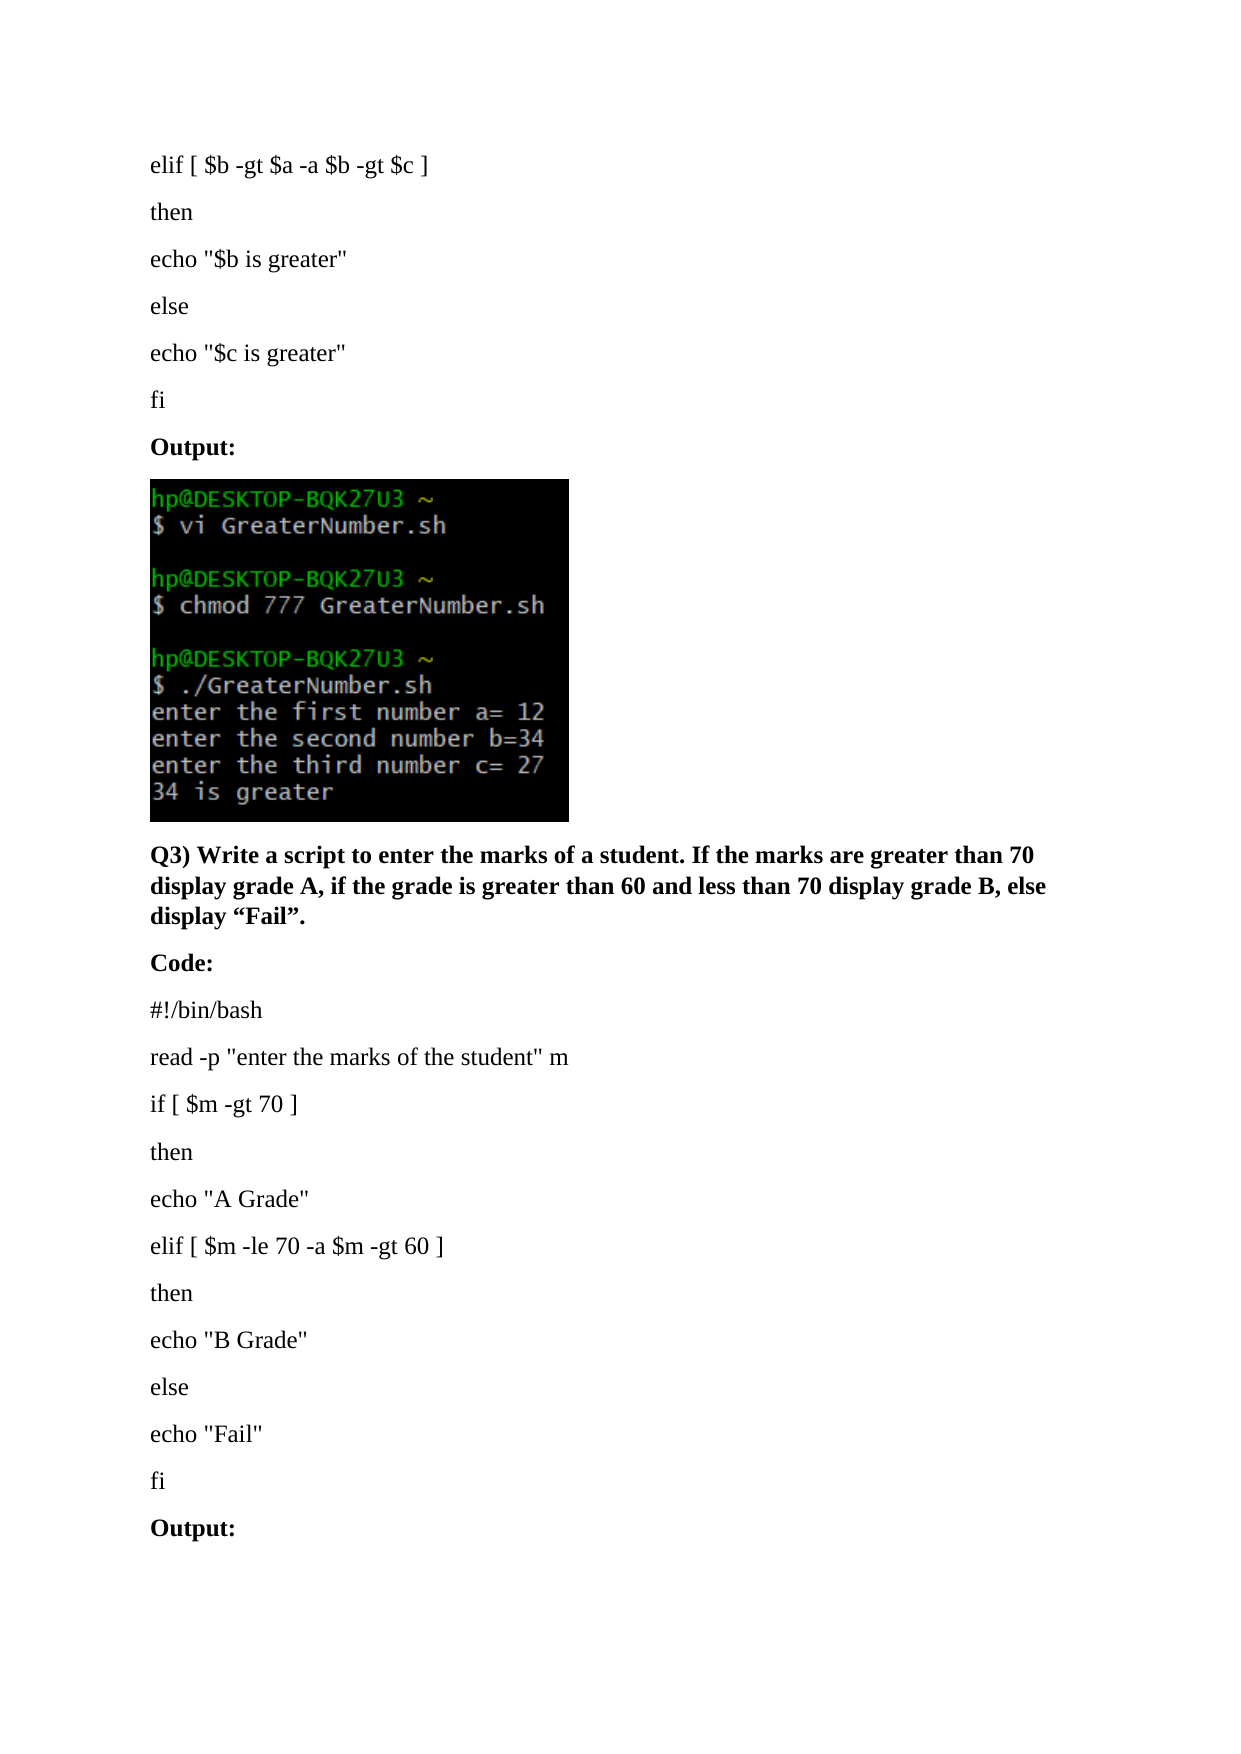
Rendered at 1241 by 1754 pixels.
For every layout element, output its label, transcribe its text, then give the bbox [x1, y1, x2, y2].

text echo "B Grade" [150, 1325, 1090, 1354]
text elif [ $m -le 70 -a $m -gt 60 ] [150, 1231, 1090, 1259]
text if [ $m -gt 70 ] [150, 1089, 1090, 1118]
text Q3) Write a script to enter the marks of a student. If the marks are greater than 70 display grade A, if the grade is greater than 60 and less than 70 display grade B, else display “Fail”. [150, 840, 1090, 930]
text echo "$c is greater" [150, 338, 1090, 367]
text then [150, 1137, 1090, 1165]
picture [150, 479, 569, 822]
text Code: [150, 948, 1090, 977]
text echo "Fail" [150, 1419, 1090, 1448]
text fi [150, 1466, 1090, 1495]
text else [150, 291, 1090, 320]
text #!/bin/bash [150, 995, 1090, 1024]
text Output: [150, 1513, 1090, 1542]
text read -p "enter the marks of the student" m [150, 1042, 1090, 1071]
text echo "$b is greater" [150, 244, 1090, 273]
text Output: [150, 432, 1090, 461]
text echo "A Grade" [150, 1184, 1090, 1212]
text fi [150, 385, 1090, 414]
text then [150, 197, 1090, 226]
text elif [ $b -gt $a -a $b -gt $c ] [150, 150, 1090, 179]
text then [150, 1278, 1090, 1307]
text else [150, 1372, 1090, 1401]
